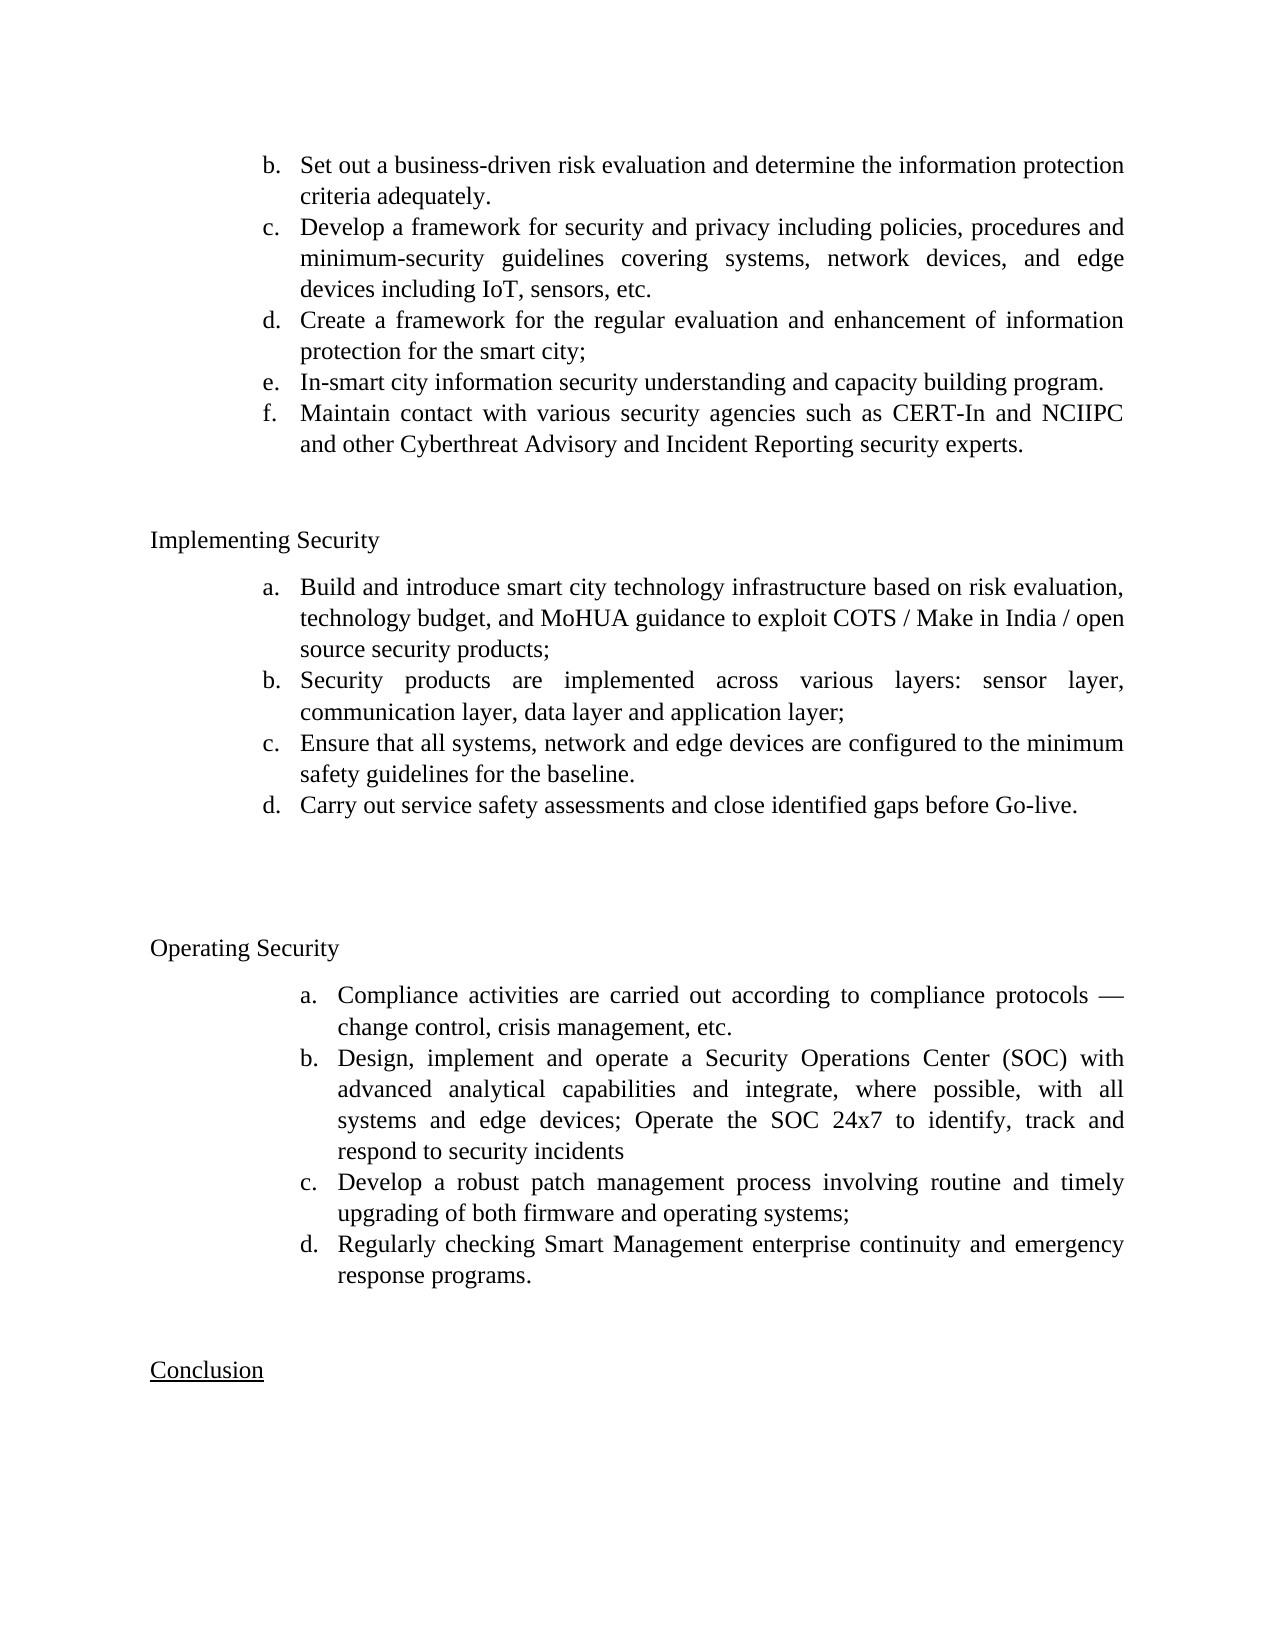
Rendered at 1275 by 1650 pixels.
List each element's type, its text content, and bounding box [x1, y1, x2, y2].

list Create a framework for the regular evaluation and enhancement of information protection for the smart city; [262, 305, 1125, 365]
list In-smart city information security understanding and capacity building program. [262, 367, 1125, 396]
list Compliance activities are carried out according to compliance protocols — change control, crisis management, etc. [300, 981, 1125, 1040]
text Implementing Security [150, 525, 1125, 553]
list Develop a robust patch management process involving routine and timely upgrading of both firmware and operating systems; [300, 1167, 1125, 1227]
text Conclusion [150, 1355, 1125, 1384]
list Carry out service safety assessments and close identified gaps before Go-live. [262, 790, 1125, 818]
list Maintain contact with various security agencies such as CERT-In and NCIIPC and other Cyberthreat Advisory and Incident Reporting security experts. [262, 398, 1125, 458]
list Develop a framework for security and privacy including policies, procedures and minimum-security guidelines covering systems, network devices, and edge devices including IoT, sensors, etc. [262, 212, 1125, 303]
list Set out a business-driven risk evaluation and determine the information protection criteria adequately. [262, 150, 1125, 210]
list Regularly checking Smart Management enterprise continuity and emergency response programs. [300, 1229, 1125, 1289]
list Security products are implemented across various layers: sensor layer, communication layer, data layer and application layer; [262, 666, 1125, 725]
list Design, implement and operate a Security Operations Center (SOC) with advanced analytical capabilities and integrate, where possible, with all systems and edge devices; Operate the SOC 24x7 to identify, track and respond to security incidents [300, 1043, 1125, 1164]
text Operating Security [150, 933, 1125, 962]
list Ensure that all systems, network and edge devices are configured to the minimum safety guidelines for the baseline. [262, 728, 1125, 787]
list Build and introduce smart city technology infrastructure based on risk evaluation, technology budget, and MoHUA guidance to exploit COTS / Make in India / open source security products; [262, 572, 1125, 663]
